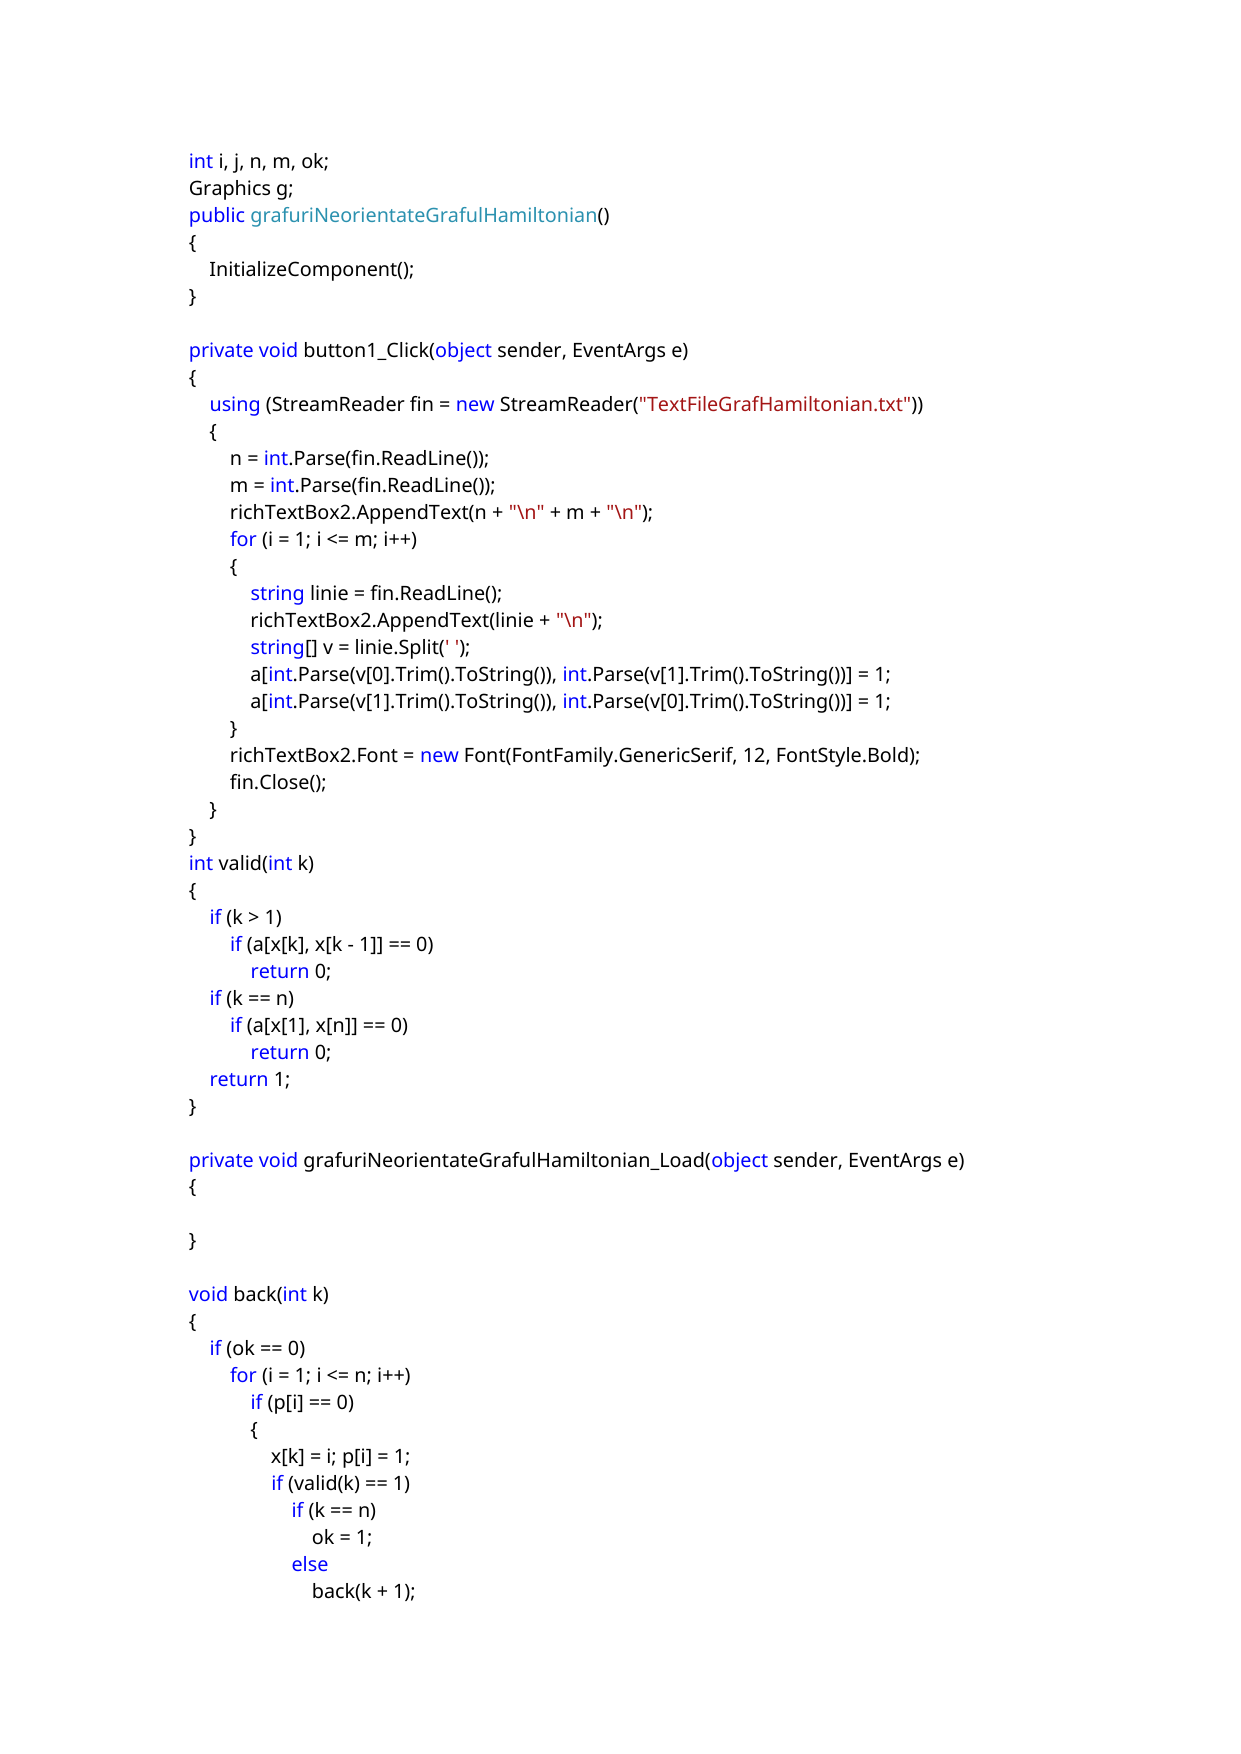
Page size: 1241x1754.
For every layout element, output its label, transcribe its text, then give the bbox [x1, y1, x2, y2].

text private void button1_Click(object sender, EventArgs e) [148, 336, 1093, 363]
text richTextBox2.Font = new Font(FontFamily.GenericSerif, 12, FontStyle.Bold); [148, 741, 1093, 768]
text { [148, 1173, 1093, 1200]
text if (k == n) [148, 984, 1093, 1011]
text using (StreamReader fin = new StreamReader("TextFileGrafHamiltonian.txt")) [148, 390, 1093, 417]
text int valid(int k) [148, 849, 1093, 876]
text } [148, 822, 1093, 849]
text n = int.Parse(fin.ReadLine()); [148, 444, 1093, 471]
text string[] v = linie.Split(' '); [148, 633, 1093, 660]
text richTextBox2.AppendText(n + "\n" + m + "\n"); [148, 498, 1093, 525]
text return 1; [148, 1065, 1093, 1092]
text int i, j, n, m, ok; [148, 148, 1093, 174]
text { [148, 876, 1093, 903]
text return 0; [148, 957, 1093, 984]
text back(k + 1); [148, 1577, 1093, 1604]
text if (a[x[1], x[n]] == 0) [148, 1011, 1093, 1038]
text fin.Close(); [148, 768, 1093, 795]
text } [148, 1227, 1093, 1254]
text { [148, 417, 1093, 444]
text public grafuriNeorientateGrafulHamiltonian() [148, 202, 1093, 228]
text } [148, 714, 1093, 741]
text void back(int k) [148, 1281, 1093, 1308]
text a[int.Parse(v[0].Trim().ToString()), int.Parse(v[1].Trim().ToString())] = 1; [148, 660, 1093, 687]
text if (p[i] == 0) [148, 1389, 1093, 1416]
text if (a[x[k], x[k - 1]] == 0) [148, 930, 1093, 957]
text if (k == n) [148, 1497, 1093, 1523]
text if (k > 1) [148, 903, 1093, 930]
text { [148, 1416, 1093, 1443]
text richTextBox2.AppendText(linie + "\n"); [148, 606, 1093, 633]
text } [148, 282, 1093, 309]
text m = int.Parse(fin.ReadLine()); [148, 471, 1093, 498]
text return 0; [148, 1038, 1093, 1065]
text for (i = 1; i <= n; i++) [148, 1362, 1093, 1389]
text { [148, 363, 1093, 390]
text { [148, 1308, 1093, 1335]
text } [148, 1092, 1093, 1119]
text Graphics g; [148, 174, 1093, 202]
text } [148, 795, 1093, 822]
text private void grafuriNeorientateGrafulHamiltonian_Load(object sender, EventArgs e) [148, 1146, 1093, 1173]
text { [148, 552, 1093, 579]
text string linie = fin.ReadLine(); [148, 579, 1093, 606]
text else [148, 1551, 1093, 1577]
text ok = 1; [148, 1523, 1093, 1551]
text for (i = 1; i <= m; i++) [148, 525, 1093, 552]
text if (ok == 0) [148, 1335, 1093, 1362]
text if (valid(k) == 1) [148, 1469, 1093, 1497]
text a[int.Parse(v[1].Trim().ToString()), int.Parse(v[0].Trim().ToString())] = 1; [148, 687, 1093, 714]
text x[k] = i; p[i] = 1; [148, 1443, 1093, 1469]
text { [148, 228, 1093, 256]
text InitializeComponent(); [148, 256, 1093, 282]
